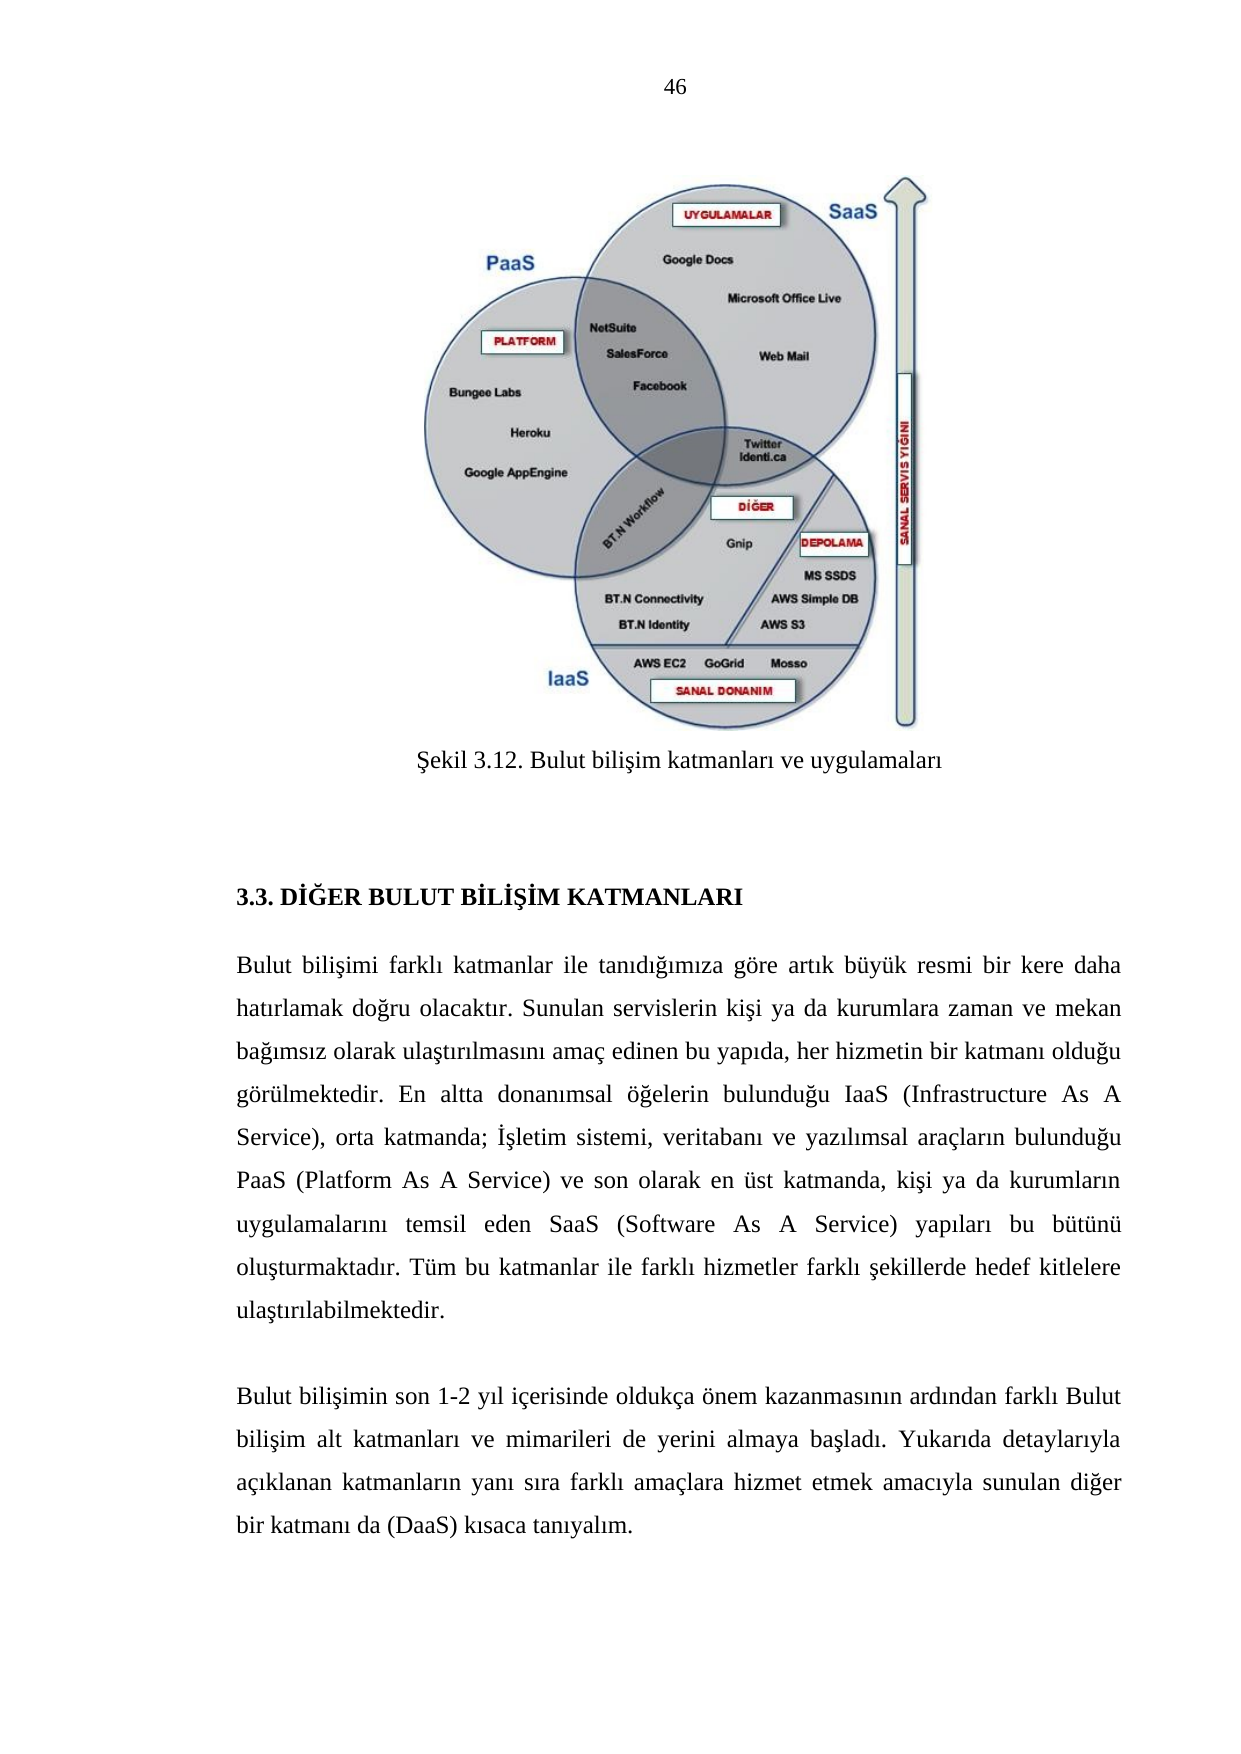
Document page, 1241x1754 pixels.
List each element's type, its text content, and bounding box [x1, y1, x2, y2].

picture [423, 175, 933, 731]
subtitle DİĞER BULUT BİLİŞİM KATMANLARI [236, 882, 1157, 911]
text Şekil 3.12. Bulut bilişim katmanları ve uygulamaları [297, 746, 1062, 774]
text Bulut bilişimi farklı katmanlar ile tanıdığımıza göre artık büyük resmi bir kere daha hatırlamak doğru olacaktır. Sunulan servislerin kişi ya da kurumlara zaman ve mekan bağımsız olarak ulaştırılmasını amaç edinen bu yapıda, her hizmetin bir katmanı olduğu görülmektedir. En altta donanımsal öğelerin bulunduğu IaaS (Infrastructure As A Service), orta katmanda; İşletim sistemi, veritabanı ve yazılımsal araçların bulunduğu PaaS (Platform As A Service) ve son olarak en üst katmanda, kişi ya da kurumların uygulamalarını temsil eden SaaS (Software As A Service) yapıları bu bütünü oluşturmaktadır. Tüm bu katmanlar ile farklı hizmetler farklı şekillerde hedef kitlelere ulaştırılabilmektedir. [236, 950, 1122, 1324]
text Bulut bilişimin son 1-2 yıl içerisinde oldukça önem kazanmasının ardından farklı Bulut bilişim alt katmanları ve mimarileri de yerini almaya başladı. Yukarıda detaylarıyla açıklanan katmanların yanı sıra farklı amaçlara hizmet etmek amacıyla sunulan diğer bir katmanı da (DaaS) kısaca tanıyalım. [236, 1381, 1122, 1539]
